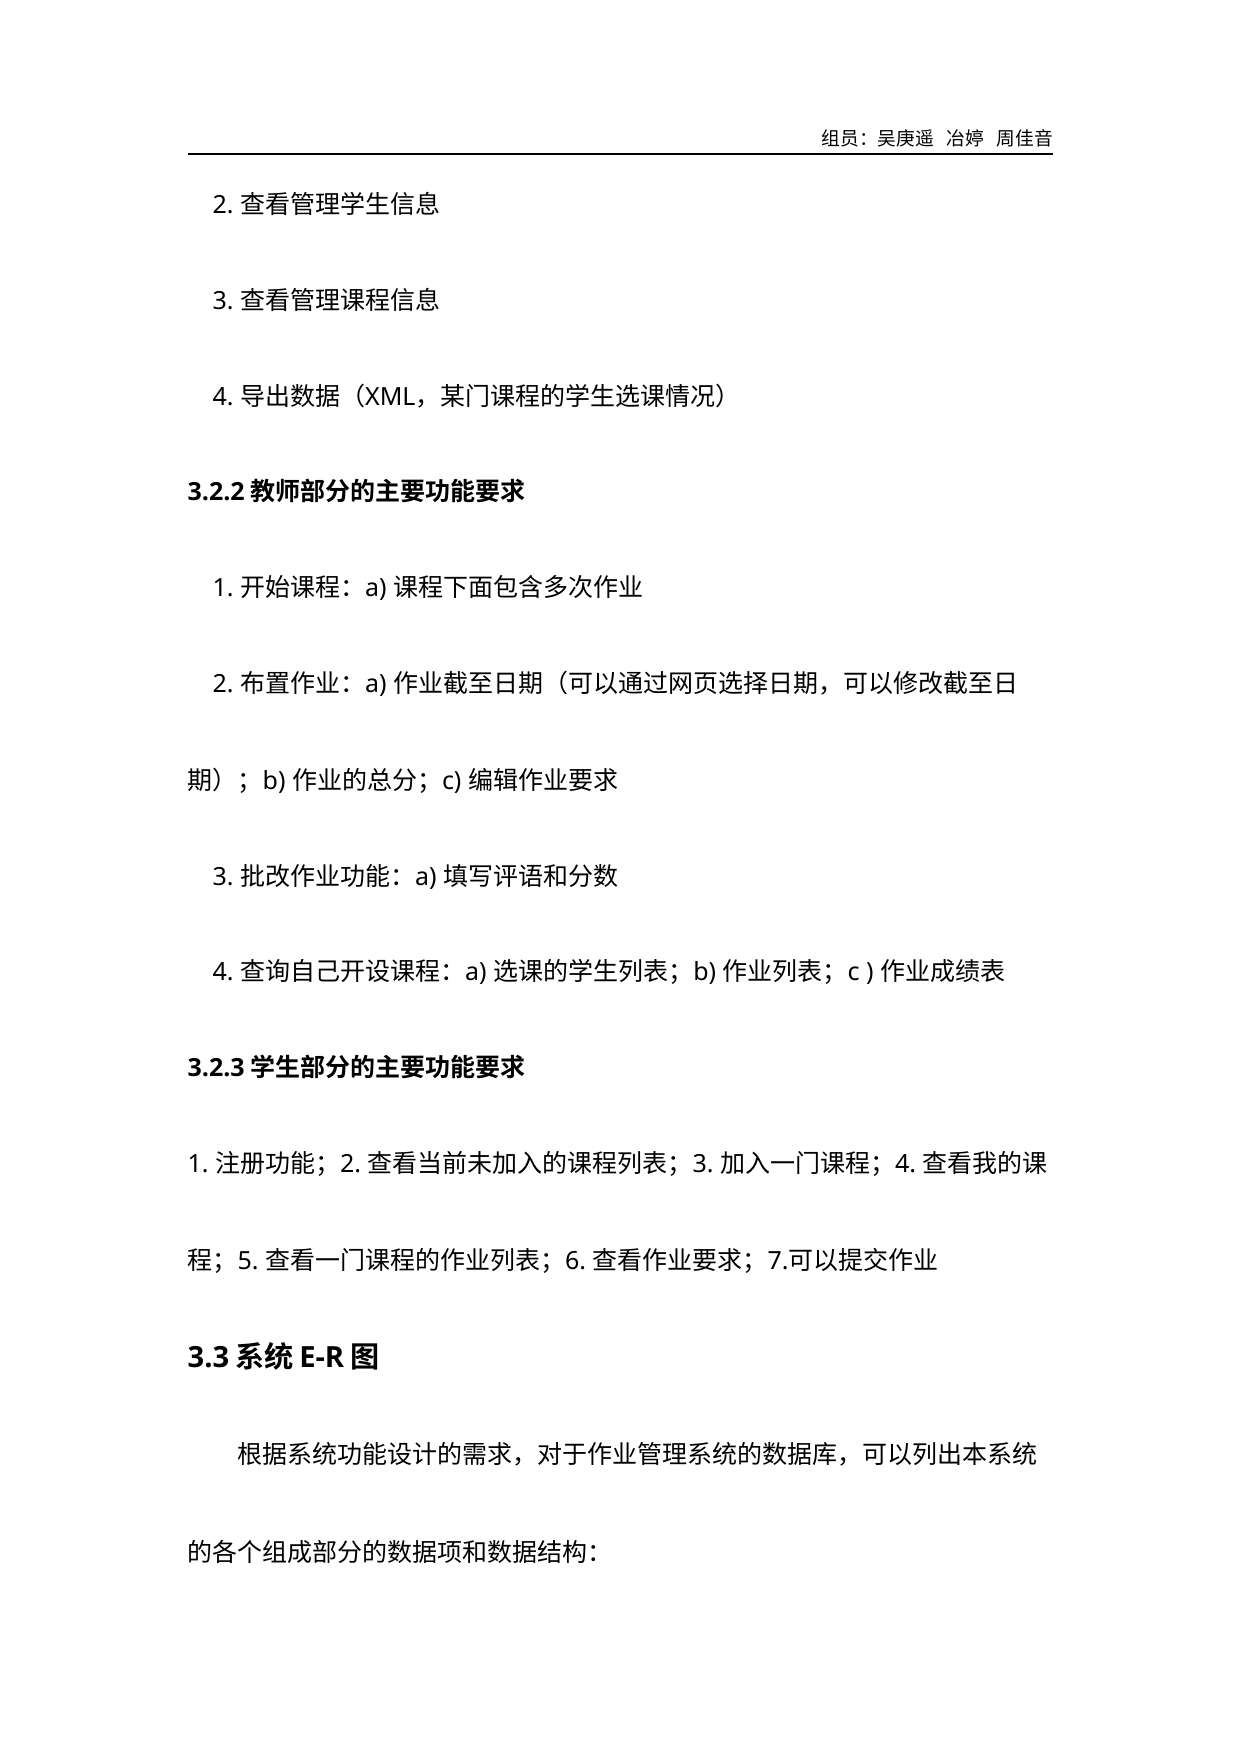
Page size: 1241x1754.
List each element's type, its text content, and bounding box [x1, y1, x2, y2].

text 3. 批改作业功能：a) 填写评语和分数 [187, 364, 1053, 429]
text 3.3系统E-R图 [187, 844, 1053, 909]
text 1. 注册功能；2. 查看当前未加入的课程列表；3. 加入一门课程；4. 查看我的课程；5. 查看一门课程的作业列表；6. 查看作业要求；7.可以提交作业 [187, 651, 1053, 813]
text 4. 查询自己开设课程：a) 选课的学生列表；b) 作业列表；c ) 作业成绩表 [187, 459, 1053, 524]
text 2. 布置作业：a) 作业截至日期（可以通过网页选择日期，可以修改截至日期）；b) 作业的总分；c) 编辑作业要求 [187, 171, 1053, 333]
text 根据系统功能设计的需求，对于作业管理系统的数据库，可以列出本系统的各个组成部分的数据项和数据结构： [187, 942, 1053, 1105]
text 3.2.3学生部分的主要功能要求 [187, 555, 1053, 620]
